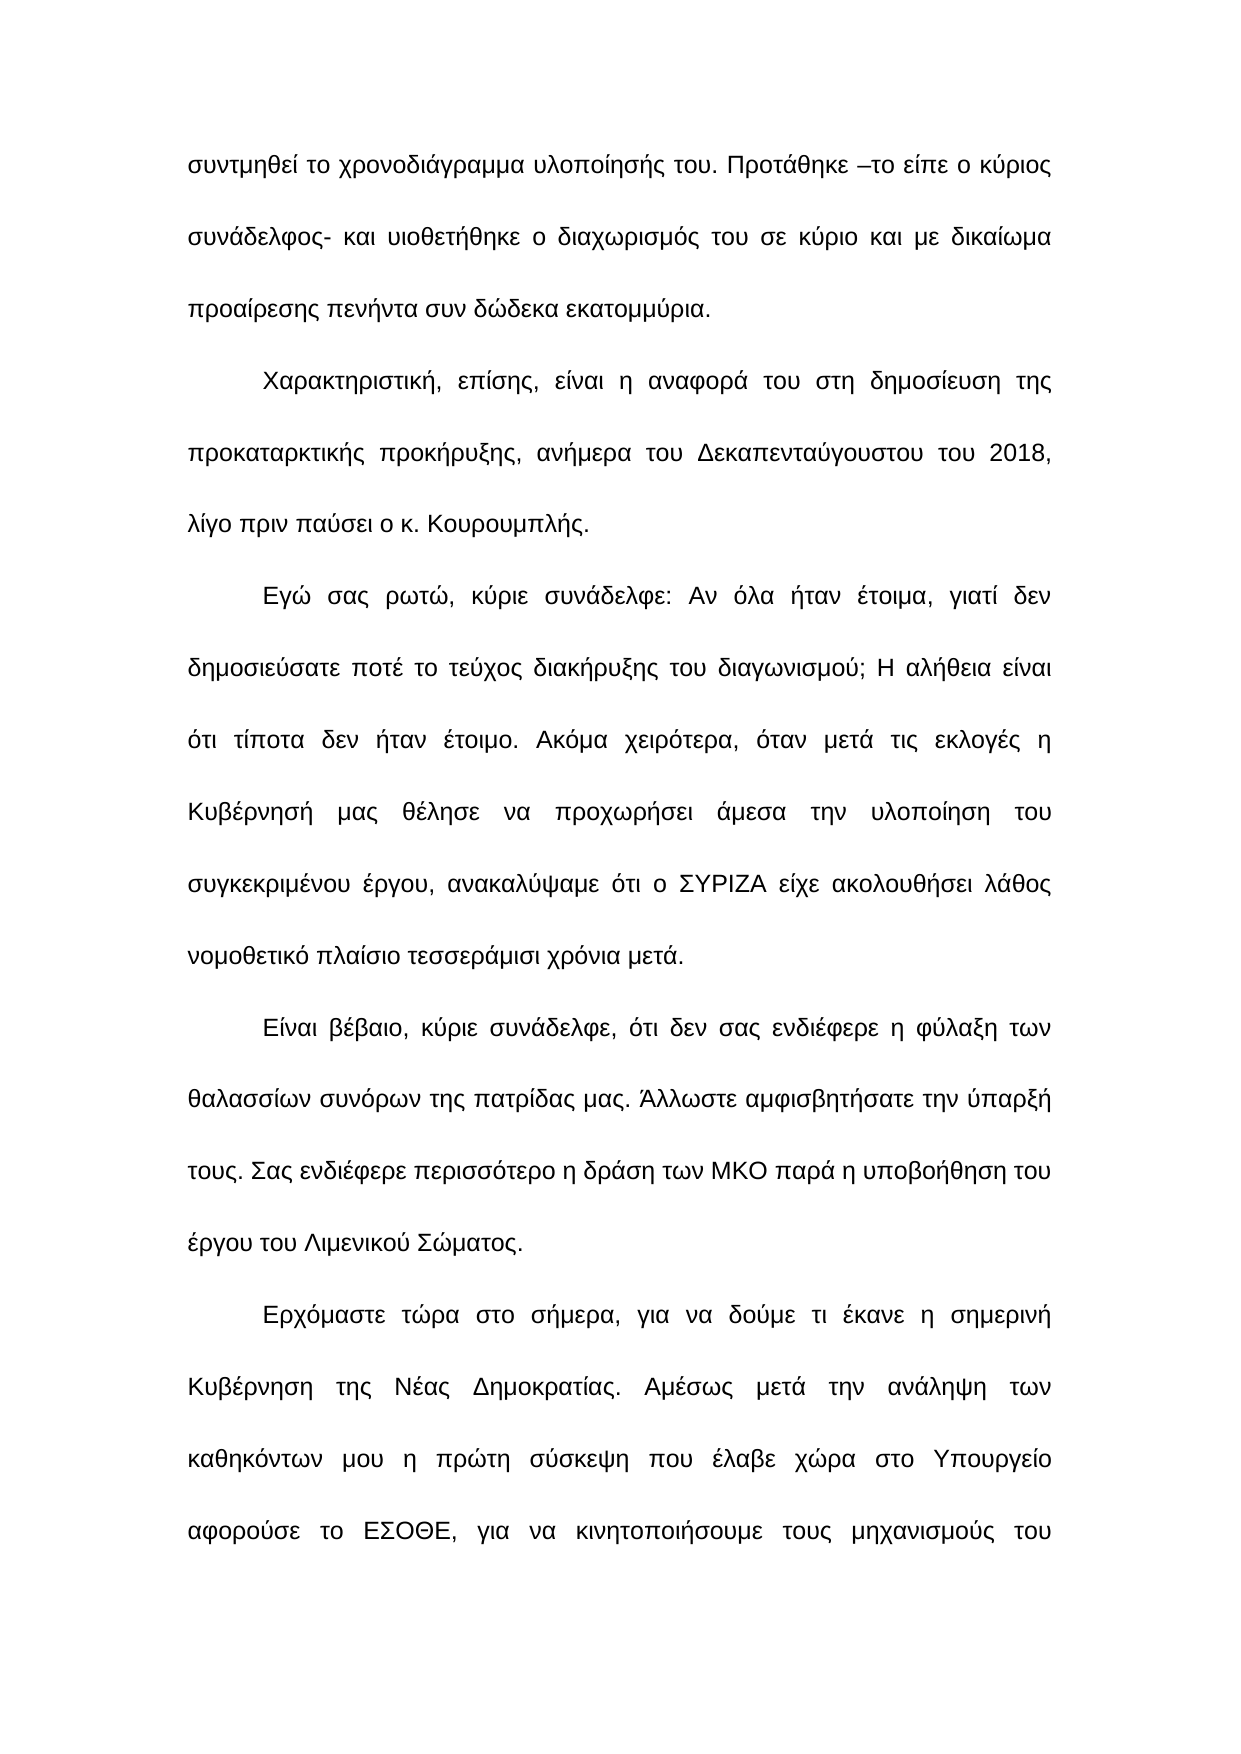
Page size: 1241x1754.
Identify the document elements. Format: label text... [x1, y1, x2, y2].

text Εγώ σας ρωτώ, κύριε συνάδελφε: Αν όλα ήταν έτοιμα, γιατί δεν δημοσιεύσατε ποτέ το τεύχος διακήρυξης του διαγωνισμού; Η αλήθεια είναι ότι τίποτα δεν ήταν έτοιμο. Ακόμα χειρότερα, όταν μετά τις εκλογές η Κυβέρνησή μας θέλησε να προχωρήσει άμεσα την υλοποίηση του συγκεκριμένου έργου, ανακαλύψαμε ότι ο ΣΥΡΙΖΑ είχε ακολουθήσει λάθος νομοθετικό πλαίσιο τεσσεράμισι χρόνια μετά. [187, 581, 1053, 969]
text Είναι βέβαιο, κύριε συνάδελφε, ότι δεν σας ενδιέφερε η φύλαξη των θαλασσίων συνόρων της πατρίδας μας. Άλλωστε αμφισβητήσατε την ύπαρξή τους. Σας ενδιέφερε περισσότερο η δράση των ΜΚΟ παρά η υποβοήθηση του έργου του Λιμενικού Σώματος. [187, 1012, 1053, 1257]
text Χαρακτηριστική, επίσης, είναι η αναφορά του στη δημοσίευση της προκαταρκτικής προκήρυξης, ανήμερα του Δεκαπενταύγουστου του 2018, λίγο πριν παύσει ο κ. Κουρουμπλής. [187, 366, 1053, 538]
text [187, 150, 1053, 322]
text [187, 1300, 1053, 1544]
